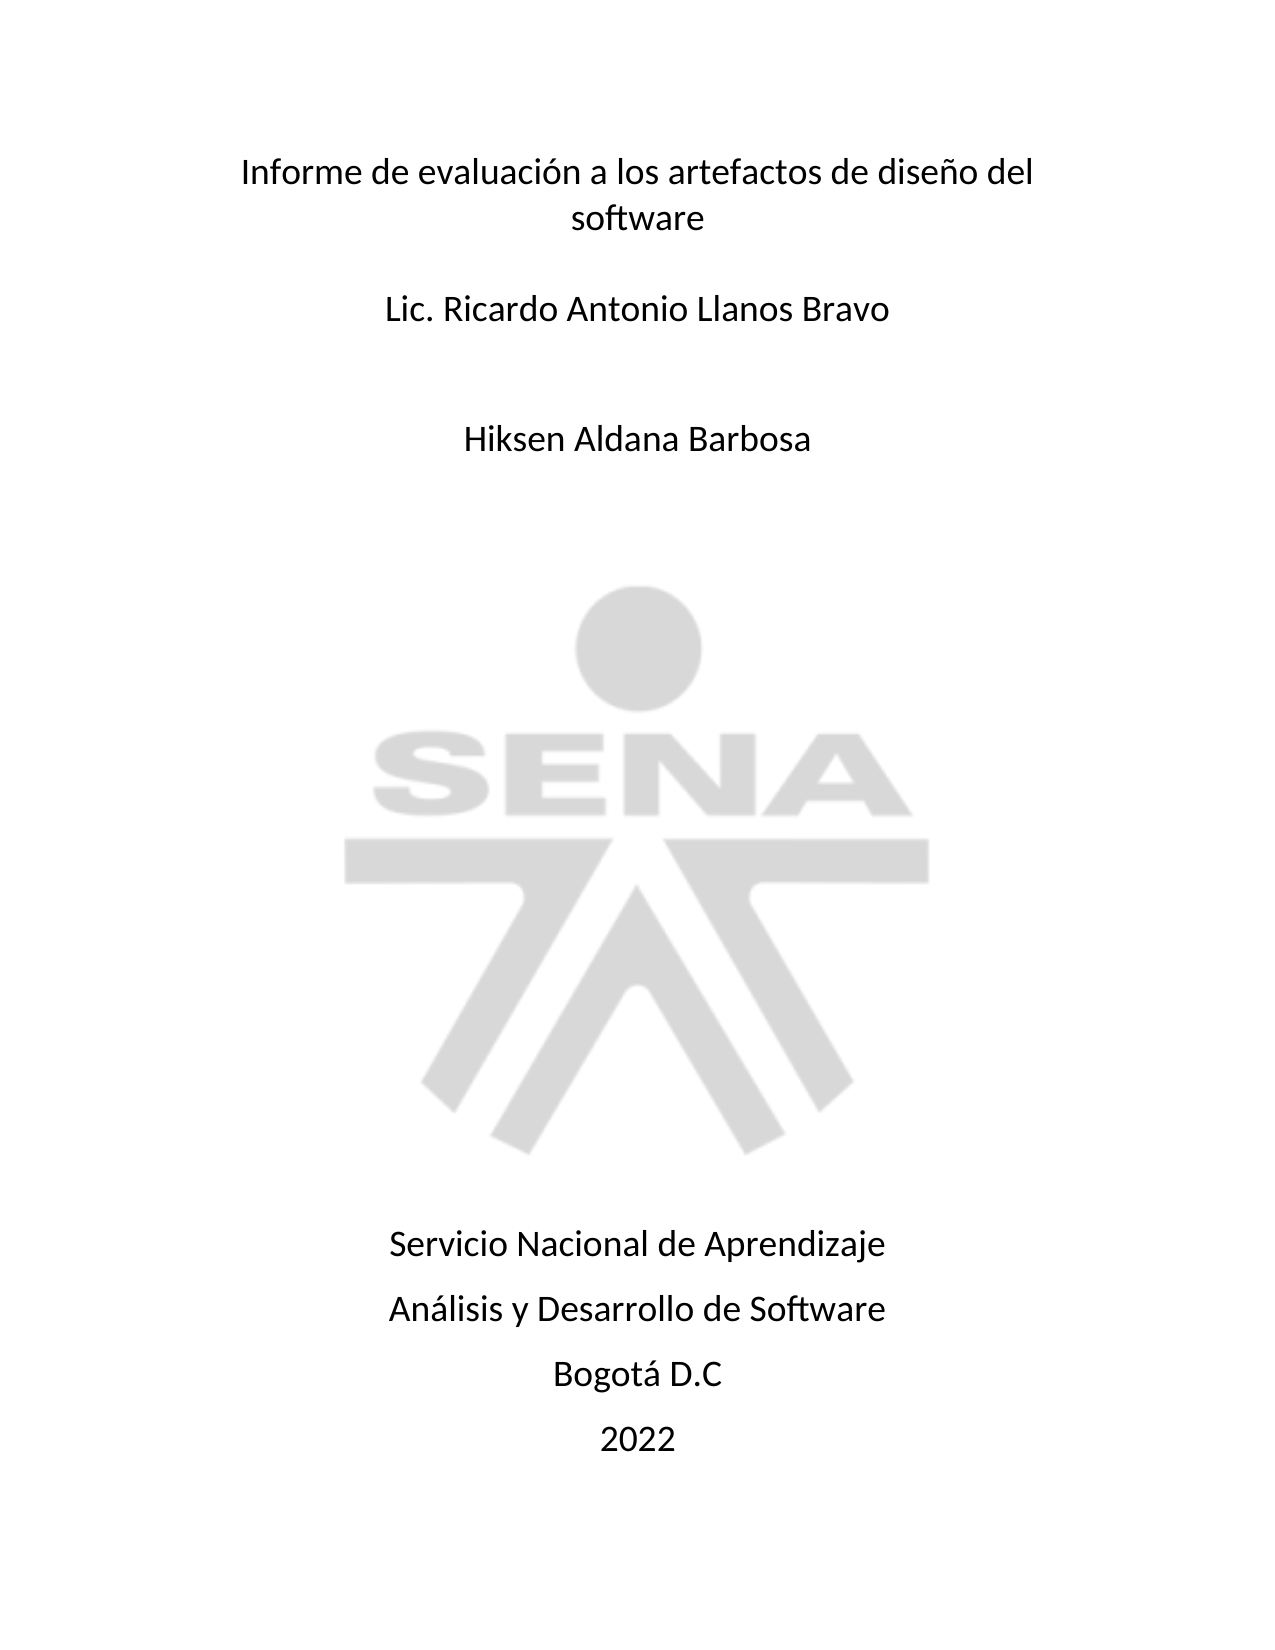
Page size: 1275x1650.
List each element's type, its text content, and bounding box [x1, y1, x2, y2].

text Análisis y Desarrollo de Software [177, 1285, 1098, 1331]
text Bogotá D.C [177, 1350, 1098, 1396]
text Hiksen Aldana Barbosa [177, 415, 1098, 461]
text Servicio Nacional de Aprendizaje [177, 1220, 1098, 1266]
text Lic. Ricardo Antonio Llanos Bravo [177, 285, 1098, 331]
text 2022 [177, 1415, 1098, 1461]
text Informe de evaluación a los artefactos de diseño del software [177, 148, 1098, 239]
